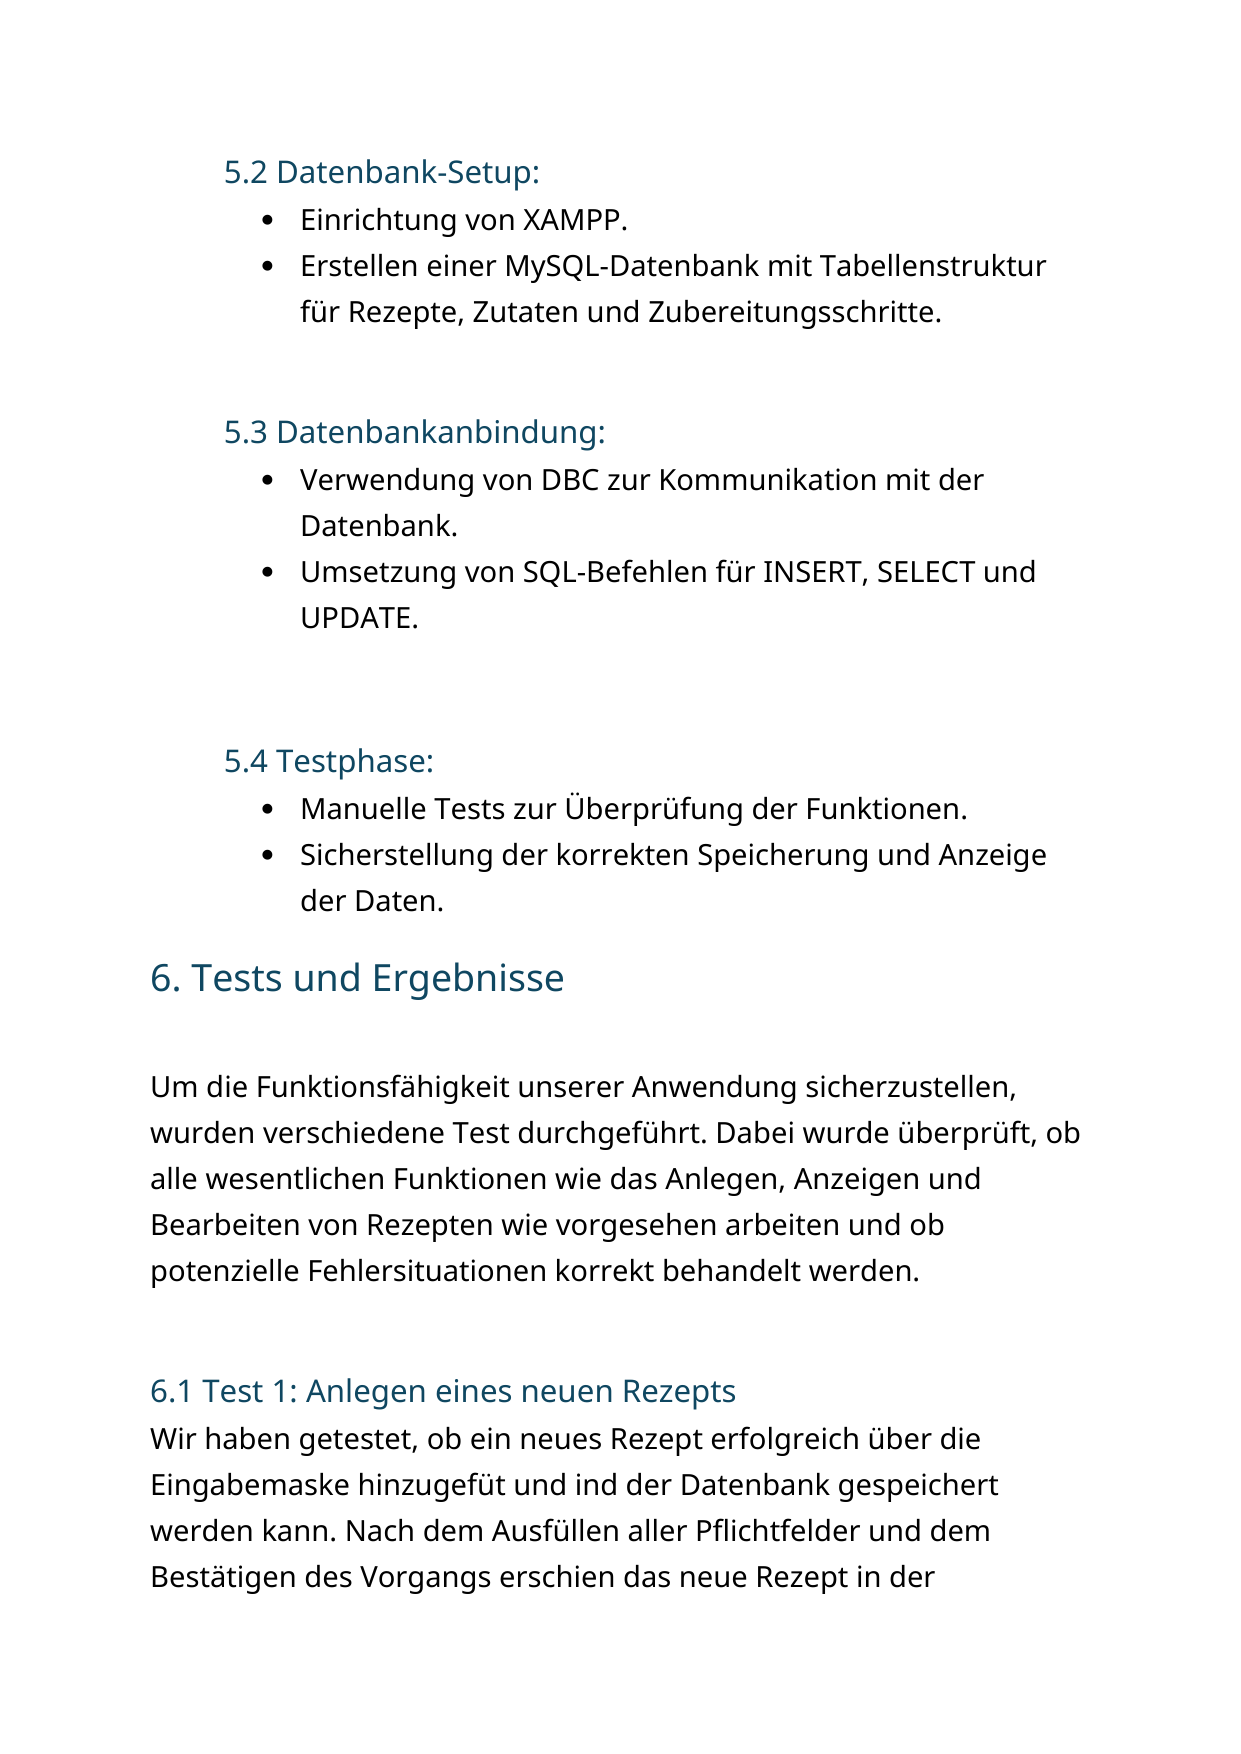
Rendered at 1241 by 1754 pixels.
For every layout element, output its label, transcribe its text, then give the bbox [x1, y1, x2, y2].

subtitle 5.2 Datenbank-Setup: [150, 150, 1090, 193]
subtitle 6.1 Test 1: Anlegen eines neuen Rezepts [150, 1369, 1090, 1411]
subtitle 6. Tests und Ergebnisse [150, 951, 1090, 1002]
list Umsetzung von SQL-Befehlen für INSERT, SELECT und UPDATE. [262, 551, 1090, 637]
text Um die Funktionsfähigkeit unserer Anwendung sicherzustellen, wurden verschiedene Test durchgeführt. Dabei wurde überprüft, ob alle wesentlichen Funktionen wie das Anlegen, Anzeigen und Bearbeiten von Rezepten wie vorgesehen arbeiten und ob potenzielle Fehlersituationen korrekt behandelt werden. [150, 1066, 1090, 1290]
list Erstellen einer MySQL-Datenbank mit Tabellenstruktur für Rezepte, Zutaten und Zubereitungsschritte. [262, 245, 1090, 331]
list Manuelle Tests zur Überprüfung der Funktionen. [262, 788, 1090, 828]
subtitle 5.3 Datenbankanbindung: [150, 410, 1090, 453]
subtitle 5.4 Testphase: [150, 739, 1090, 781]
list Verwendung von DBC zur Kommunikation mit der Datenbank. [262, 459, 1090, 545]
list Sicherstellung der korrekten Speicherung und Anzeige der Daten. [262, 834, 1090, 920]
list Einrichtung von XAMPP. [262, 199, 1090, 239]
